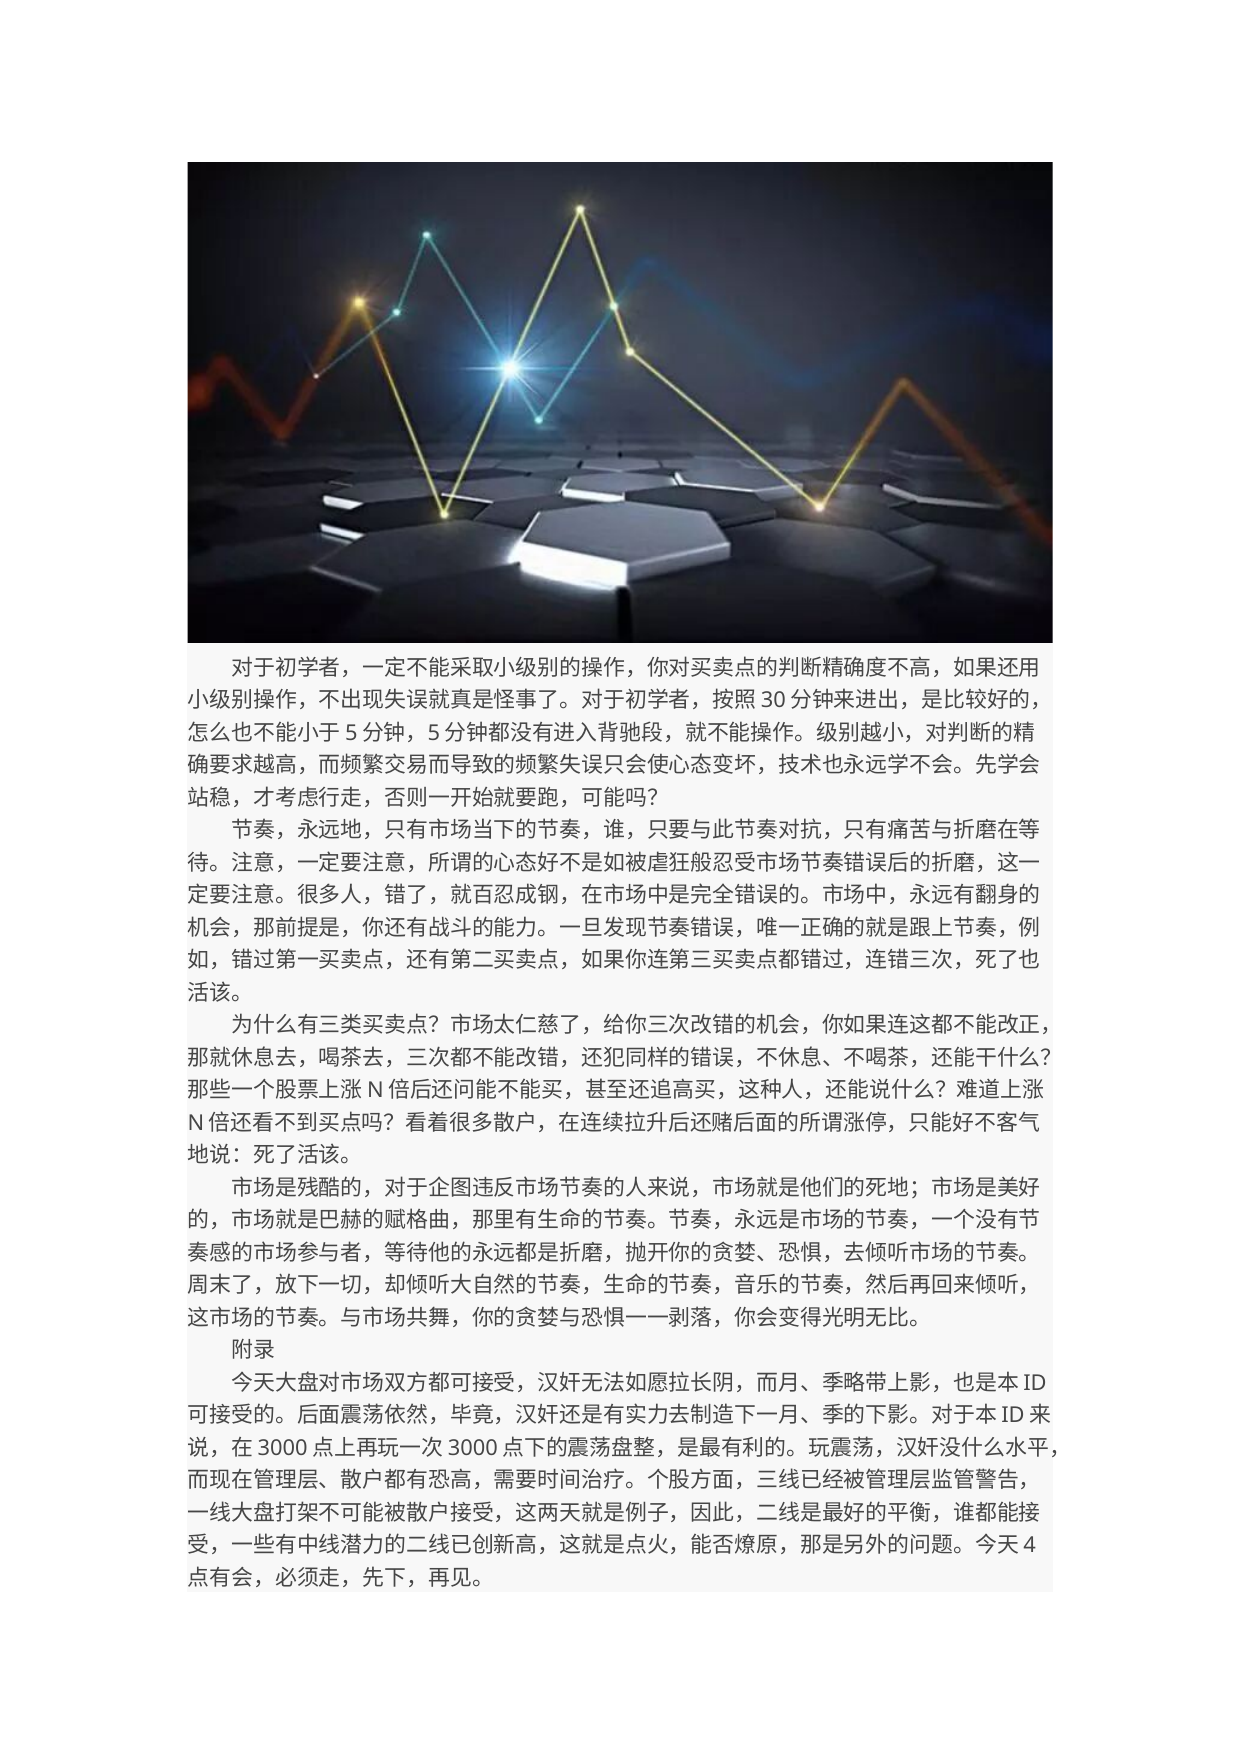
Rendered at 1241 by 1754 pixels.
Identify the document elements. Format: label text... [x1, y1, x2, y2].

text 对于初学者，一定不能采取小级别的操作，你对买卖点的判断精确度不高，如果还用小级别操作，不出现失误就真是怪事了。对于初学者，按照30分钟来进出，是比较好的，怎么也不能小于5分钟，5分钟都没有进入背驰段，就不能操作。级别越小，对判断的精确要求越高，而频繁交易而导致的频繁失误只会使心态变坏，技术也永远学不会。先学会站稳，才考虑行走，否则一开始就要跑，可能吗？ [187, 649, 1053, 812]
text 为什么有三类买卖点？市场太仁慈了，给你三次改错的机会，你如果连这都不能改正，那就休息去，喝茶去，三次都不能改错，还犯同样的错误，不休息、不喝茶，还能干什么？那些一个股票上涨N倍后还问能不能买，甚至还追高买，这种人，还能说什么？难道上涨N倍还看不到买点吗？看着很多散户，在连续拉升后还赌后面的所谓涨停，只能好不客气地说：死了活该。 [187, 1007, 1053, 1169]
text 市场是残酷的，对于企图违反市场节奏的人来说，市场就是他们的死地；市场是美好的，市场就是巴赫的赋格曲，那里有生命的节奏。节奏，永远是市场的节奏，一个没有节奏感的市场参与者，等待他的永远都是折磨，抛开你的贪婪、恐惧，去倾听市场的节奏。周末了，放下一切，却倾听大自然的节奏，生命的节奏，音乐的节奏，然后再回来倾听，这市场的节奏。与市场共舞，你的贪婪与恐惧一一剥落，你会变得光明无比。 [187, 1169, 1053, 1332]
text 今天大盘对市场双方都可接受，汉奸无法如愿拉长阴，而月、季略带上影，也是本ID可接受的。后面震荡依然，毕竟，汉奸还是有实力去制造下一月、季的下影。对于本ID来说，在3000点上再玩一次3000点下的震荡盘整，是最有利的。玩震荡，汉奸没什么水平，而现在管理层、散户都有恐高，需要时间治疗。个股方面，三线已经被管理层监管警告，一线大盘打架不可能被散户接受，这两天就是例子，因此，二线是最好的平衡，谁都能接受，一些有中线潜力的二线已创新高，这就是点火，能否燎原，那是另外的问题。今天4点有会，必须走，先下，再见。 [187, 1364, 1053, 1592]
picture [187, 162, 1053, 643]
text 附录 [187, 1332, 1053, 1364]
text 节奏，永远地，只有市场当下的节奏，谁，只要与此节奏对抗，只有痛苦与折磨在等待。注意，一定要注意，所谓的心态好不是如被虐狂般忍受市场节奏错误后的折磨，这一定要注意。很多人，错了，就百忍成钢，在市场中是完全错误的。市场中，永远有翻身的机会，那前提是，你还有战斗的能力。一旦发现节奏错误，唯一正确的就是跟上节奏，例如，错过第一买卖点，还有第二买卖点，如果你连第三买卖点都错过，连错三次，死了也活该。 [187, 812, 1053, 1007]
